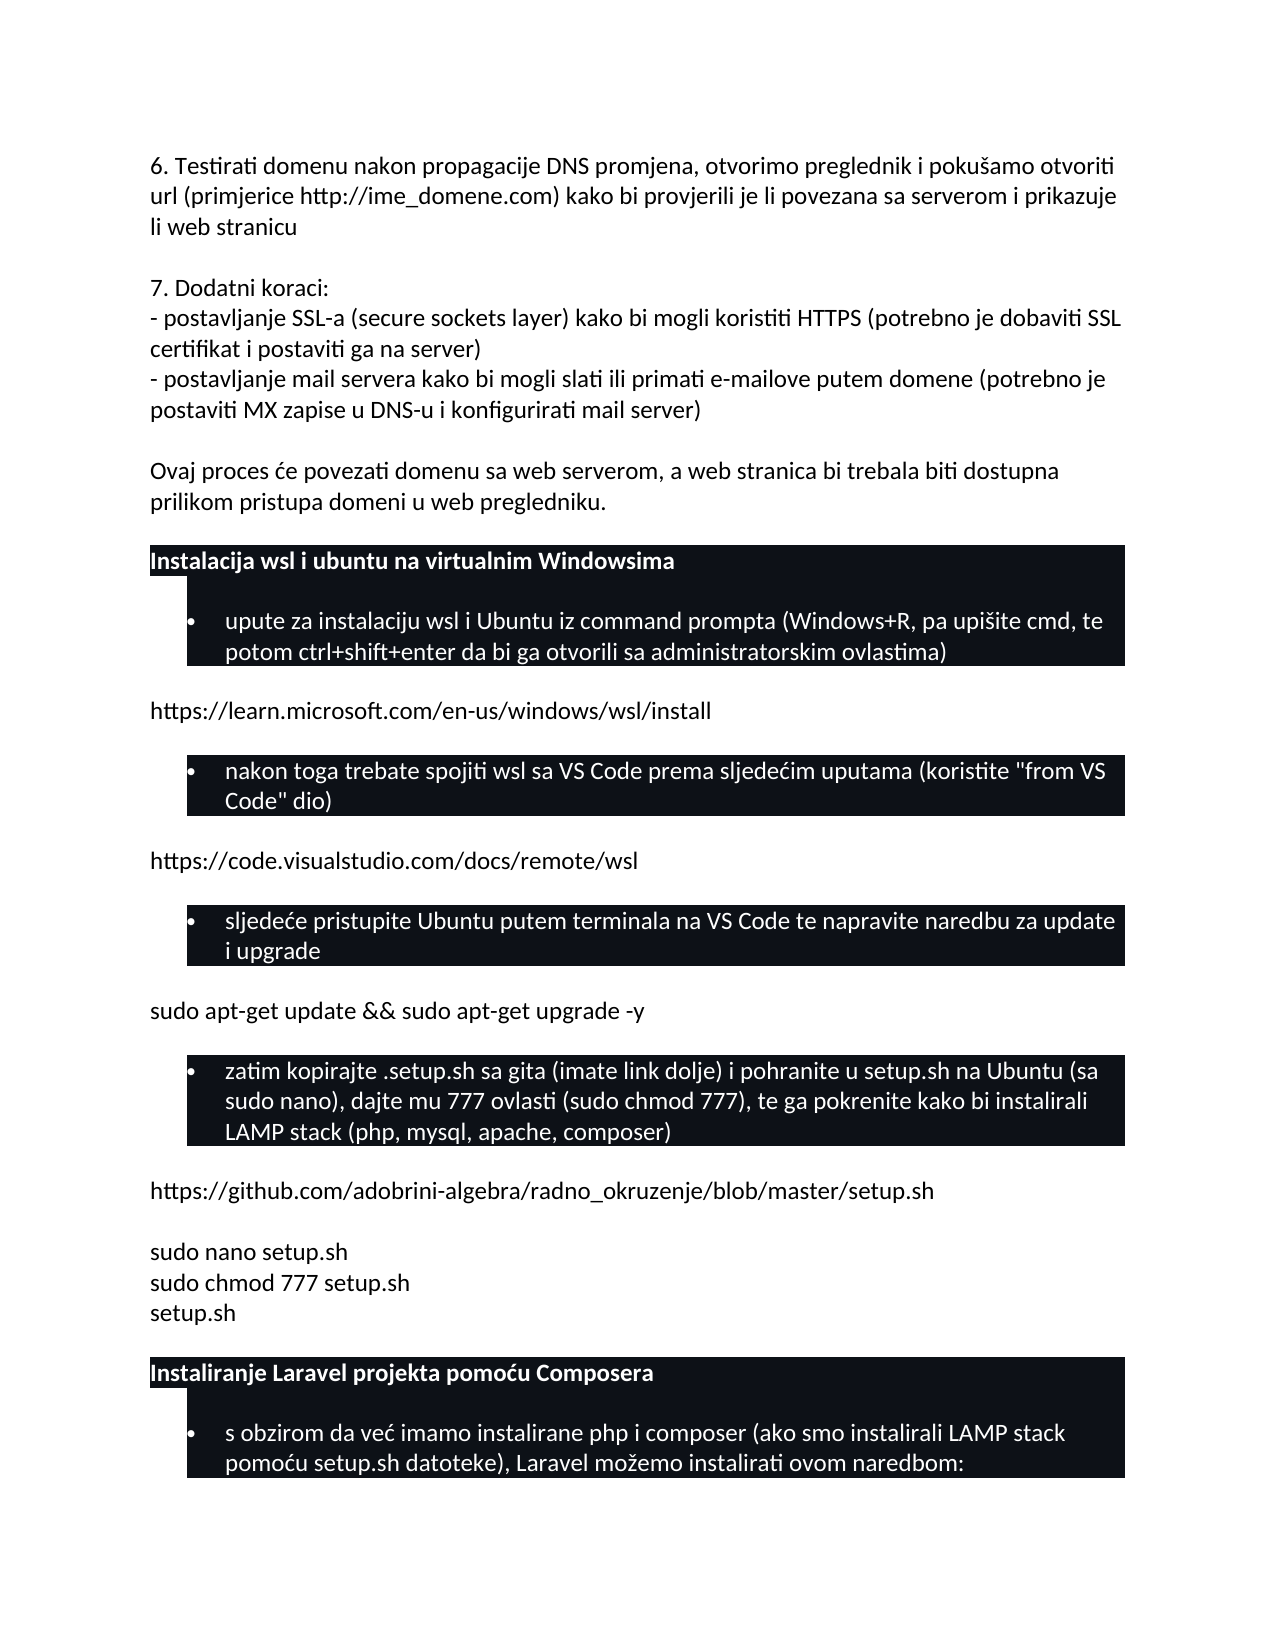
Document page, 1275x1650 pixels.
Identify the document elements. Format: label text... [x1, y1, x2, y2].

text Instalacija wsl i ubuntu na virtualnim Windowsima [150, 545, 1125, 576]
text - postavljanje SSL-a (secure sockets layer) kako bi mogli koristiti HTTPS (potrebno je dobaviti SSL certifikat i postaviti ga na server) [150, 303, 1125, 364]
text sudo apt-get update && sudo apt-get upgrade -y [150, 995, 1125, 1026]
list upute za instalaciju wsl i Ubuntu iz command prompta (Windows+R, pa upišite cmd, te potom ctrl+shift+enter da bi ga otvorili sa administratorskim ovlastima) [187, 605, 1125, 666]
list sljedeće pristupite Ubuntu putem terminala na VS Code te napravite naredbu za update i upgrade [187, 905, 1125, 966]
list s obzirom da već imamo instalirane php i composer (ako smo instalirali LAMP stack pomoću setup.sh datoteke), Laravel možemo instalirati ovom naredbom: [187, 1417, 1125, 1478]
text https://learn.microsoft.com/en-us/windows/wsl/install [150, 695, 1125, 726]
text https://github.com/adobrini-algebra/radno_okruzenje/blob/master/setup.sh [150, 1176, 1125, 1206]
text https://code.visualstudio.com/docs/remote/wsl [150, 845, 1125, 876]
text sudo nano setup.sh [150, 1237, 1125, 1267]
text setup.sh [150, 1298, 1125, 1328]
text 6. Testirati domenu nakon propagacije DNS promjena, otvorimo preglednik i pokušamo otvoriti url (primjerice http://ime_domene.com) kako bi provjerili je li povezana sa serverom i prikazuje li web stranicu [150, 150, 1125, 242]
text sudo chmod 777 setup.sh [150, 1267, 1125, 1298]
text Ovaj proces će povezati domenu sa web serverom, a web stranica bi trebala biti dostupna prilikom pristupa domeni u web pregledniku. [150, 455, 1125, 516]
list zatim kopirajte .setup.sh sa gita (imate link dolje) i pohranite u setup.sh na Ubuntu (sa sudo nano), dajte mu 777 ovlasti (sudo chmod 777), te ga pokrenite kako bi instalirali LAMP stack (php, mysql, apache, composer) [187, 1055, 1125, 1146]
text 7. Dodatni koraci: [150, 272, 1125, 303]
text - postavljanje mail servera kako bi mogli slati ili primati e-mailove putem domene (potrebno je postaviti MX zapise u DNS-u i konfigurirati mail server) [150, 364, 1125, 425]
list nakon toga trebate spojiti wsl sa VS Code prema sljedećim uputama (koristite "from VS Code" dio) [187, 755, 1125, 816]
text Instaliranje Laravel projekta pomoću Composera [150, 1357, 1125, 1388]
